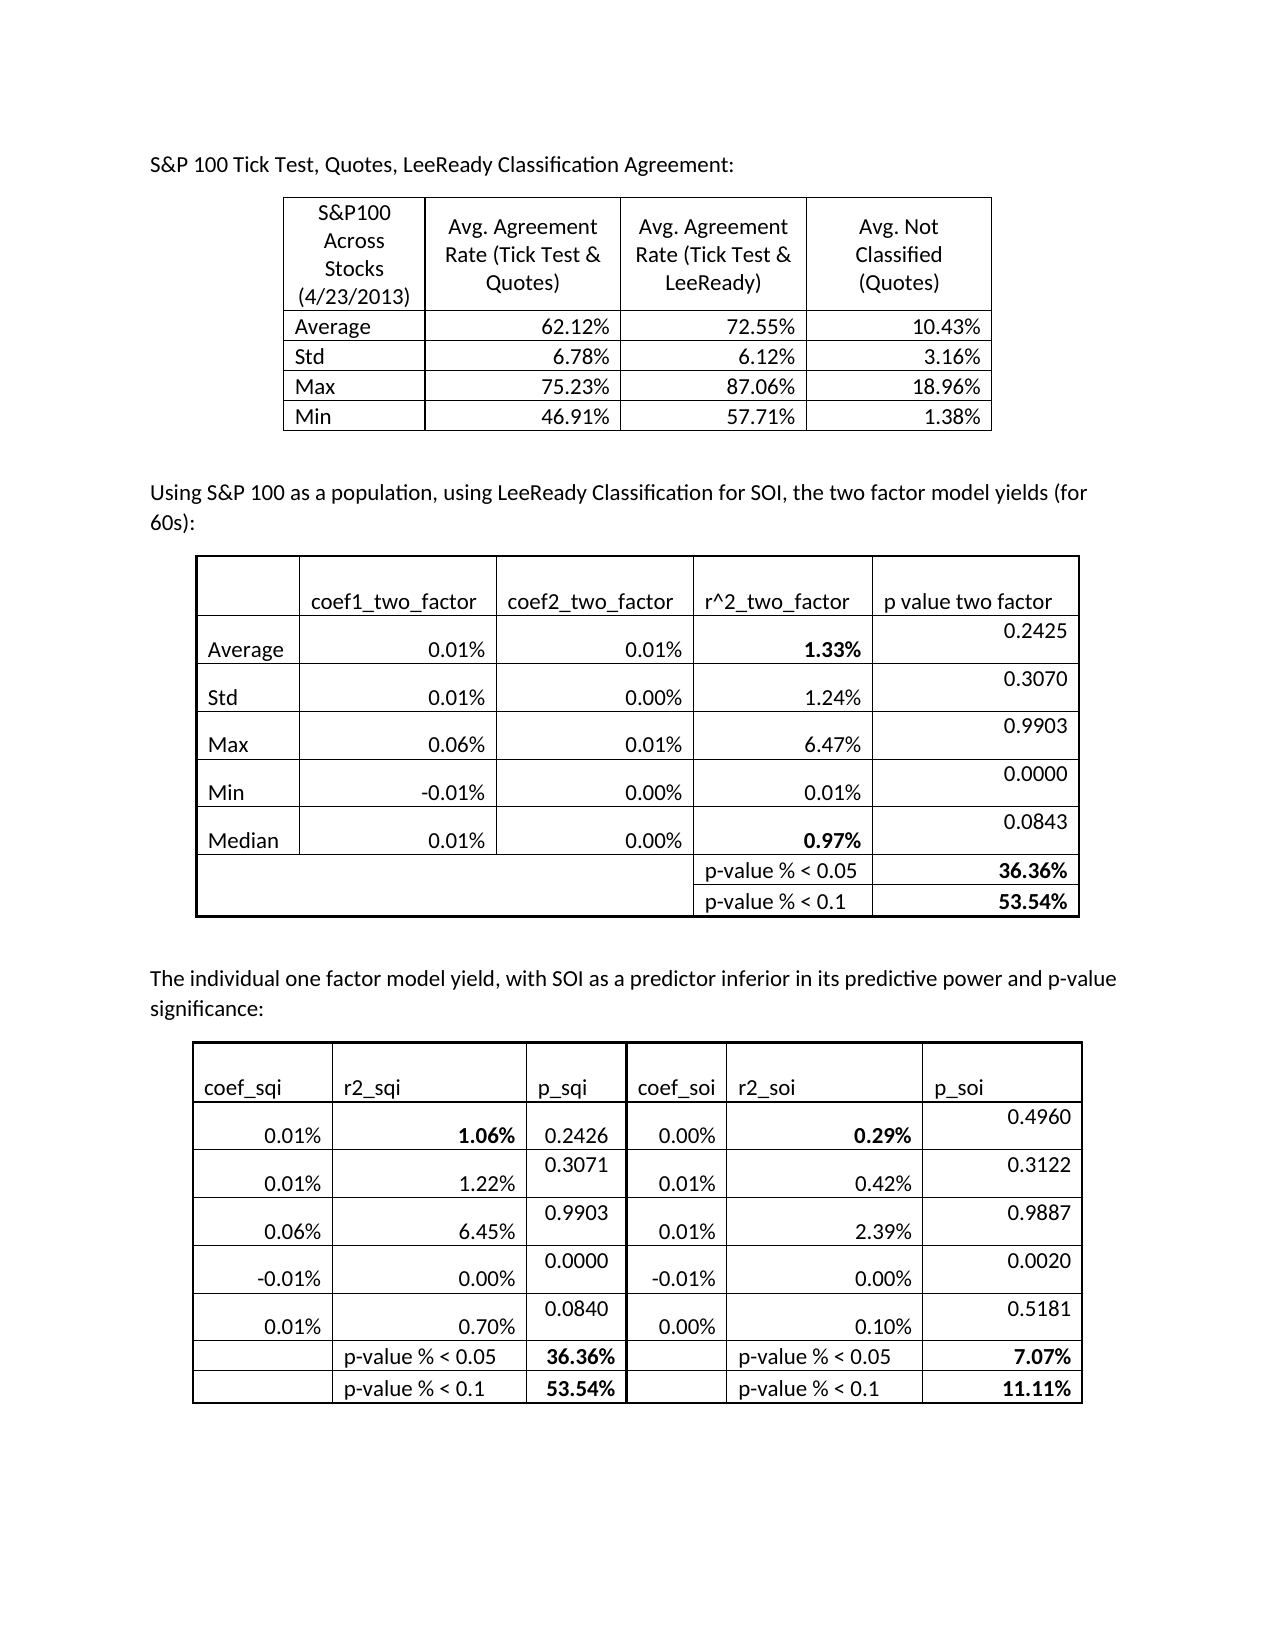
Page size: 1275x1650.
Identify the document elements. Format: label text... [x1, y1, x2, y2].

table_cell 6.47% [694, 712, 872, 758]
table_cell p-value % < 0.05 [727, 1341, 922, 1370]
table_cell 46.91% [426, 401, 620, 430]
table_cell 0.00% [497, 664, 693, 711]
table_cell [194, 1371, 332, 1402]
table_cell -0.01% [194, 1246, 332, 1293]
table_cell 0.00% [497, 760, 693, 806]
table_cell Min [284, 401, 424, 430]
table_header Avg. Not Classified (Quotes) [807, 198, 991, 310]
table_cell 0.4960 [923, 1103, 1081, 1149]
table_cell 3.16% [807, 341, 991, 370]
table_header r2_sqi [333, 1044, 526, 1101]
table_cell Std [284, 341, 424, 370]
table_cell 0.97% [694, 807, 872, 854]
table_cell [198, 855, 693, 915]
table_cell 0.06% [194, 1198, 332, 1245]
table_cell 0.42% [727, 1150, 922, 1197]
table_cell 7.07% [923, 1341, 1081, 1370]
table_cell 0.3070 [873, 664, 1078, 711]
table_cell p-value % < 0.05 [333, 1341, 526, 1370]
table_cell 10.43% [807, 311, 991, 340]
table_cell 0.2426 [527, 1103, 625, 1149]
table_cell 0.00% [727, 1246, 922, 1293]
table_cell p-value % < 0.05 [694, 855, 872, 884]
table_header p_sqi [527, 1044, 625, 1101]
table_header p value two factor [873, 557, 1078, 615]
table_cell Std [198, 664, 299, 711]
table_cell 0.01% [300, 616, 496, 663]
table_cell [628, 1371, 726, 1402]
table_cell p-value % < 0.1 [333, 1371, 526, 1402]
table_cell 2.39% [727, 1198, 922, 1245]
table_cell 0.00% [628, 1294, 726, 1340]
table_cell 0.5181 [923, 1294, 1081, 1340]
table_header Avg. Agreement Rate (Tick Test & LeeReady) [621, 198, 806, 310]
table_cell Min [198, 760, 299, 806]
table_cell 0.2425 [873, 616, 1078, 663]
table_cell 0.01% [497, 712, 693, 758]
table_cell 0.0840 [527, 1294, 625, 1340]
table_cell 1.38% [807, 401, 991, 430]
table_cell 57.71% [621, 401, 806, 430]
table_cell 18.96% [807, 371, 991, 400]
table_cell 0.0000 [527, 1246, 625, 1293]
table_cell 0.00% [628, 1103, 726, 1149]
table_cell 36.36% [527, 1341, 625, 1370]
table_cell p-value % < 0.1 [694, 885, 872, 915]
table_cell 6.12% [621, 341, 806, 370]
table_cell 0.01% [497, 616, 693, 663]
table_header coef2_two_factor [497, 557, 693, 615]
table_cell Average [284, 311, 424, 340]
table_cell Average [198, 616, 299, 663]
table_cell Max [284, 371, 424, 400]
table_cell 0.0843 [873, 807, 1078, 854]
text Using S&P 100 as a population, using LeeReady Classification for SOI, the two factor model yields (for 60s): [150, 478, 1125, 536]
table_cell 1.22% [333, 1150, 526, 1197]
table_header p_soi [923, 1044, 1081, 1101]
table_cell 0.9903 [873, 712, 1078, 758]
table_header coef_sqi [194, 1044, 332, 1101]
table_cell 0.01% [628, 1198, 726, 1245]
table_cell 6.45% [333, 1198, 526, 1245]
table_cell 53.54% [527, 1371, 625, 1402]
table_header Avg. Agreement Rate (Tick Test & Quotes) [426, 198, 620, 310]
table_header S&P100 Across Stocks (4/23/2013) [284, 198, 424, 310]
table_cell 1.06% [333, 1103, 526, 1149]
table_cell 0.3122 [923, 1150, 1081, 1197]
table_cell 75.23% [426, 371, 620, 400]
table_cell 0.01% [628, 1150, 726, 1197]
table_cell 0.70% [333, 1294, 526, 1340]
table_cell 0.0000 [873, 760, 1078, 806]
table_header coef1_two_factor [300, 557, 496, 615]
table_cell 0.29% [727, 1103, 922, 1149]
table_cell p-value % < 0.1 [727, 1371, 922, 1402]
table_cell 0.01% [194, 1150, 332, 1197]
table_cell 0.01% [194, 1103, 332, 1149]
table_cell 6.78% [426, 341, 620, 370]
text The individual one factor model yield, with SOI as a predictor inferior in its predictive power and p-value significance: [150, 964, 1125, 1022]
table_cell 0.10% [727, 1294, 922, 1340]
table_cell 0.00% [333, 1246, 526, 1293]
table_cell 1.24% [694, 664, 872, 711]
table_cell 0.3071 [527, 1150, 625, 1197]
table_cell 53.54% [873, 885, 1078, 915]
table_cell 0.01% [300, 664, 496, 711]
table_cell 0.01% [694, 760, 872, 806]
table_cell Max [198, 712, 299, 758]
table_header r^2_two_factor [694, 557, 872, 615]
table_cell 36.36% [873, 855, 1078, 884]
table_cell 62.12% [426, 311, 620, 340]
table_cell 0.0020 [923, 1246, 1081, 1293]
table_cell 0.01% [194, 1294, 332, 1340]
table_cell 87.06% [621, 371, 806, 400]
table_header coef_soi [628, 1044, 726, 1101]
table_cell 11.11% [923, 1371, 1081, 1402]
table_cell 0.06% [300, 712, 496, 758]
text S&P 100 Tick Test, Quotes, LeeReady Classification Agreement: [150, 150, 1125, 178]
table_cell -0.01% [628, 1246, 726, 1293]
table_cell 0.01% [300, 807, 496, 854]
table_cell 1.33% [694, 616, 872, 663]
table_cell 0.9887 [923, 1198, 1081, 1245]
table_header [198, 557, 299, 615]
table_cell 0.9903 [527, 1198, 625, 1245]
table_cell 0.00% [497, 807, 693, 854]
table_cell [628, 1341, 726, 1370]
table_cell -0.01% [300, 760, 496, 806]
table_cell [194, 1341, 332, 1370]
table_header r2_soi [727, 1044, 922, 1101]
table_cell 72.55% [621, 311, 806, 340]
table_cell Median [198, 807, 299, 854]
